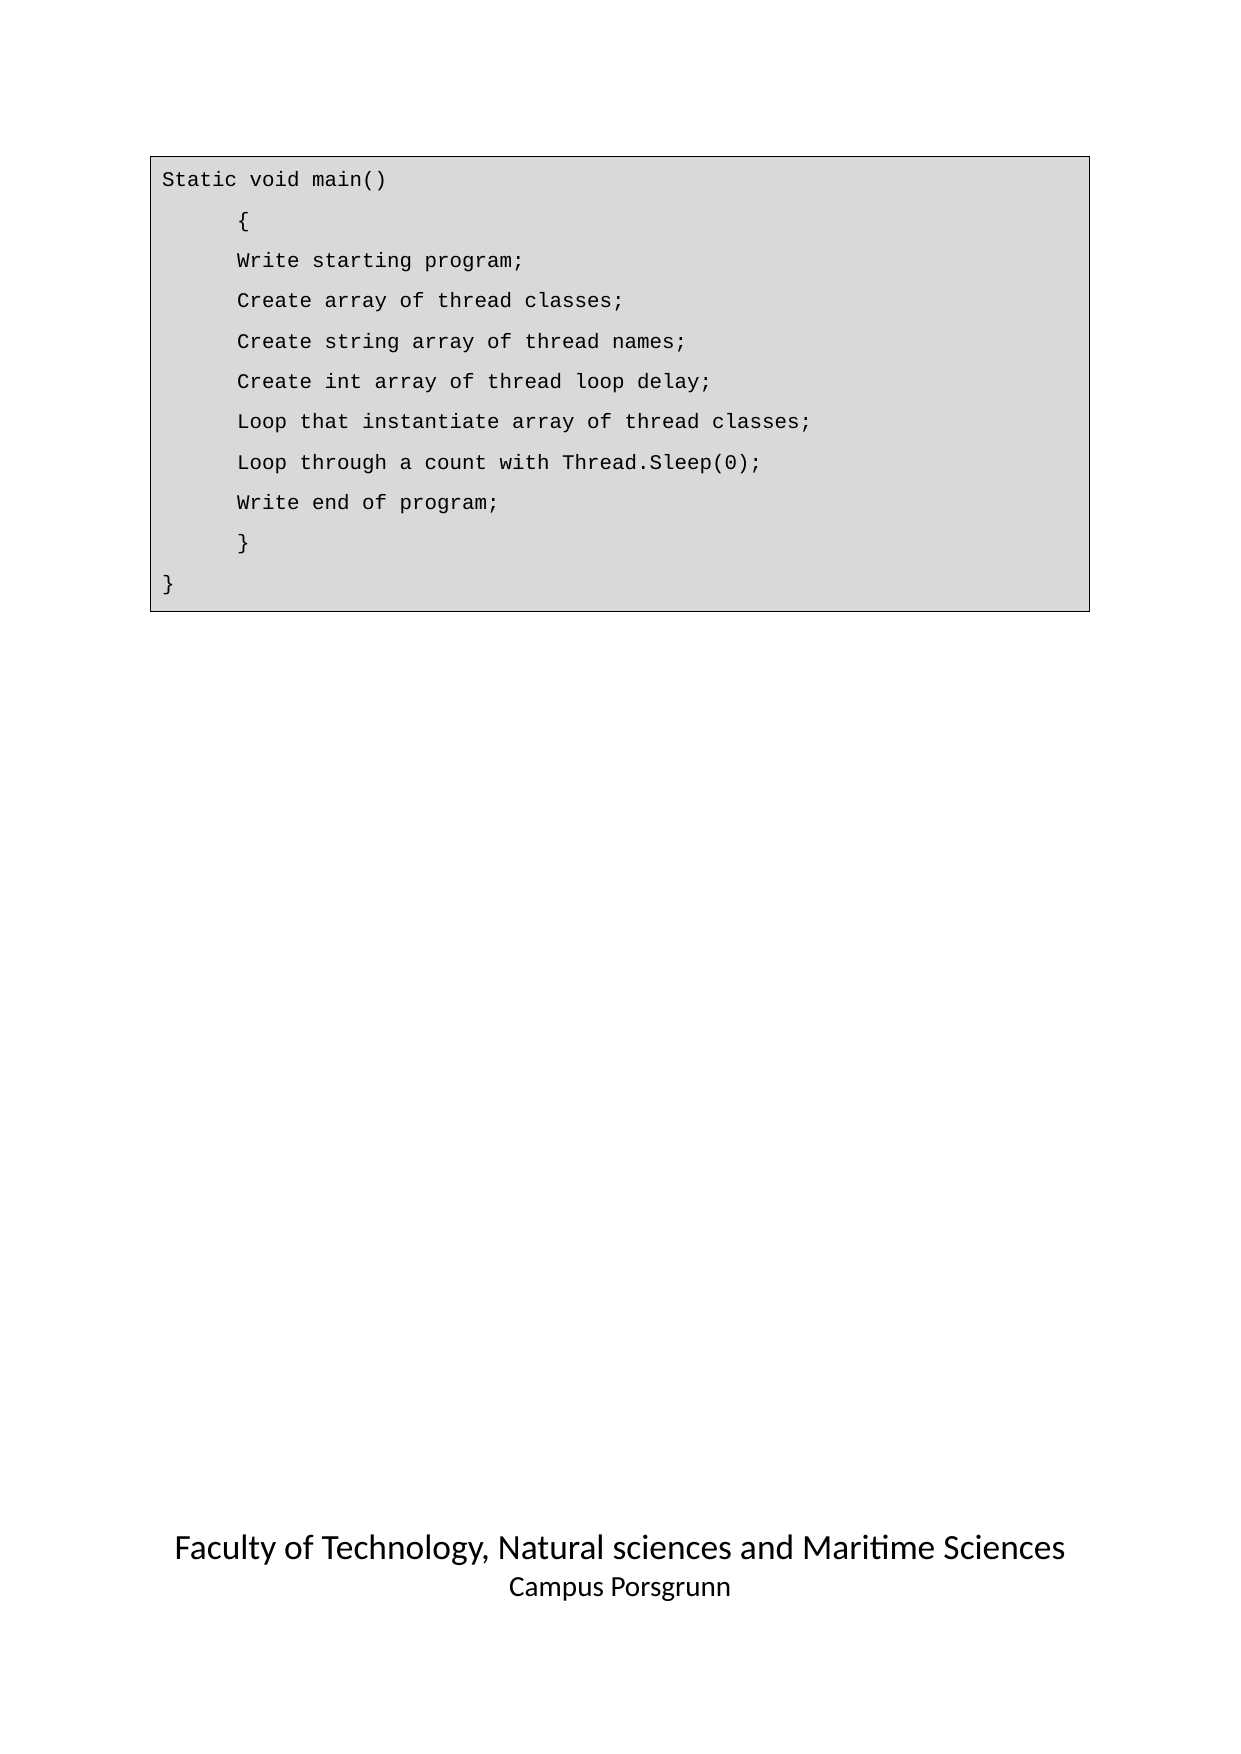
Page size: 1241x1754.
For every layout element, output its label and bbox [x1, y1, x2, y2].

table_header [151, 157, 1089, 611]
